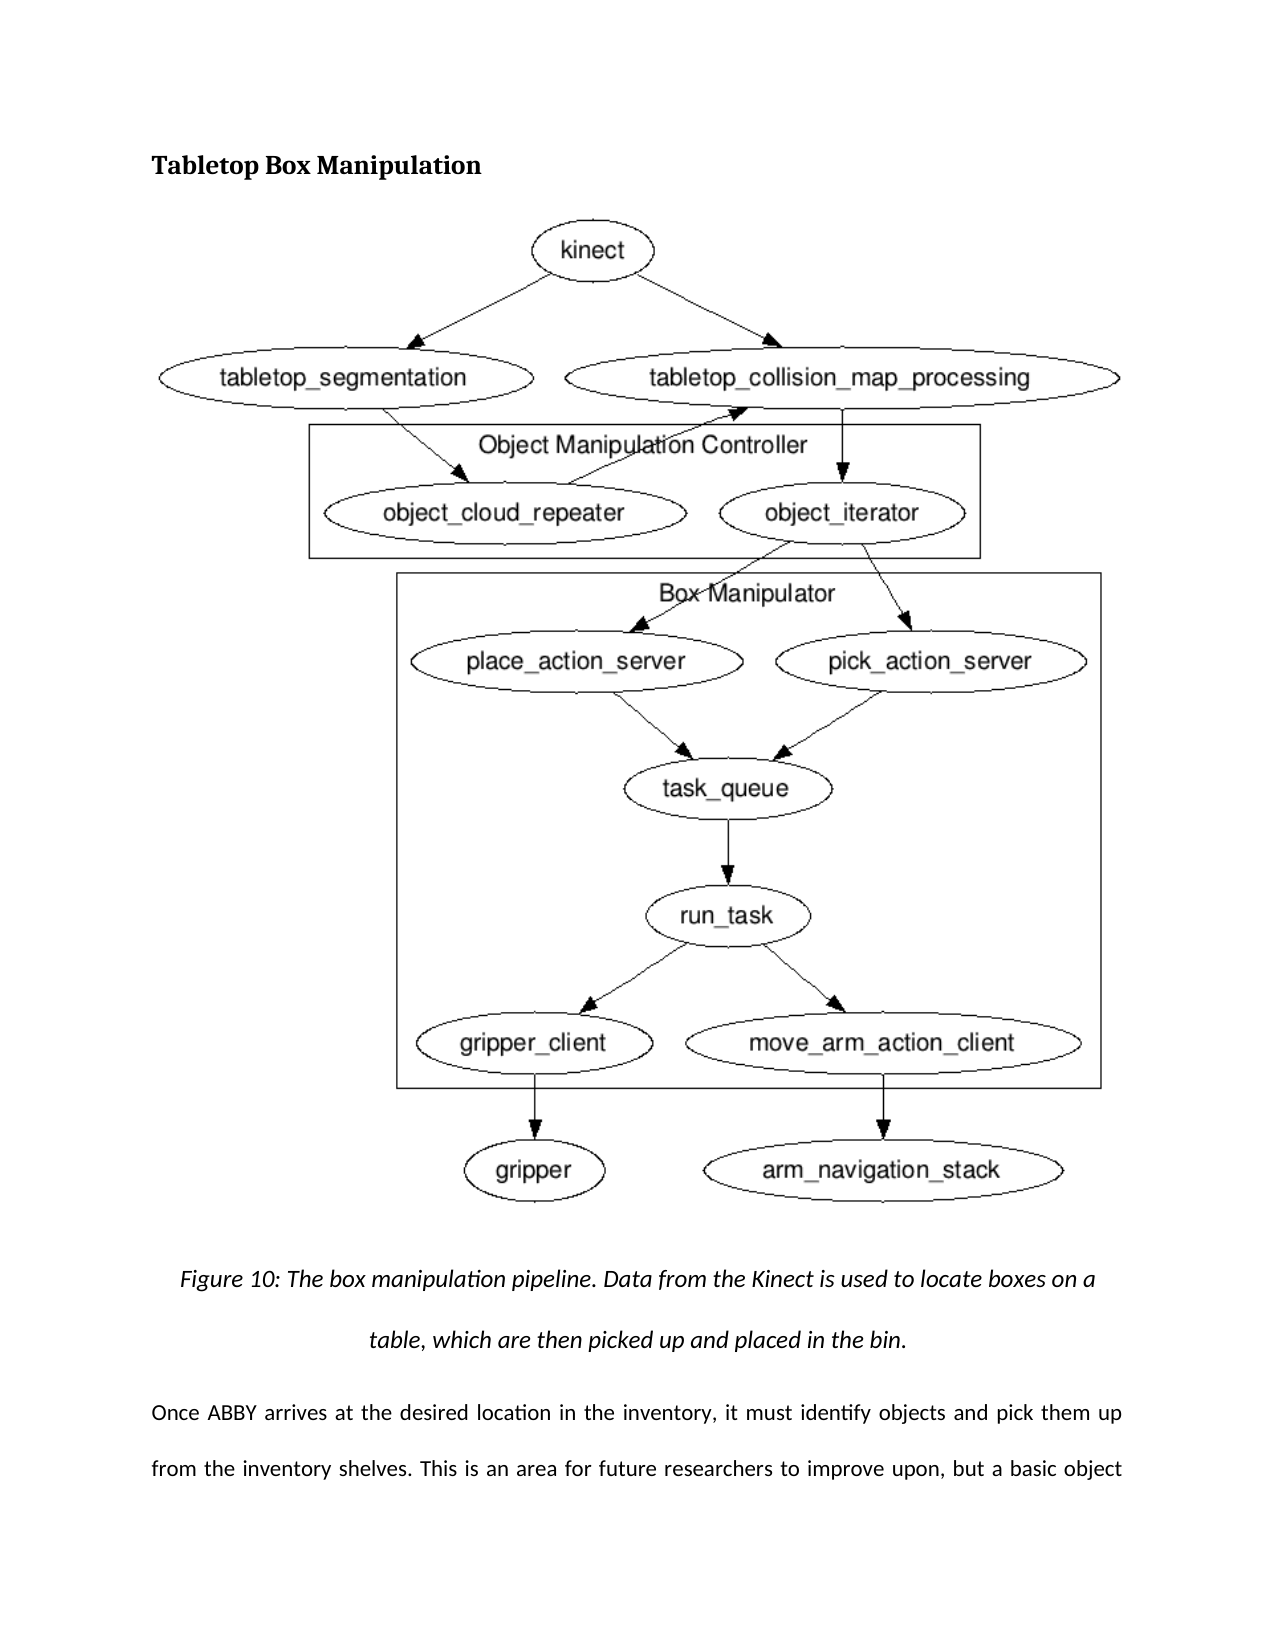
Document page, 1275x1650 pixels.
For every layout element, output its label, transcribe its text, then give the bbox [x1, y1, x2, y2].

picture [151, 212, 1127, 1223]
